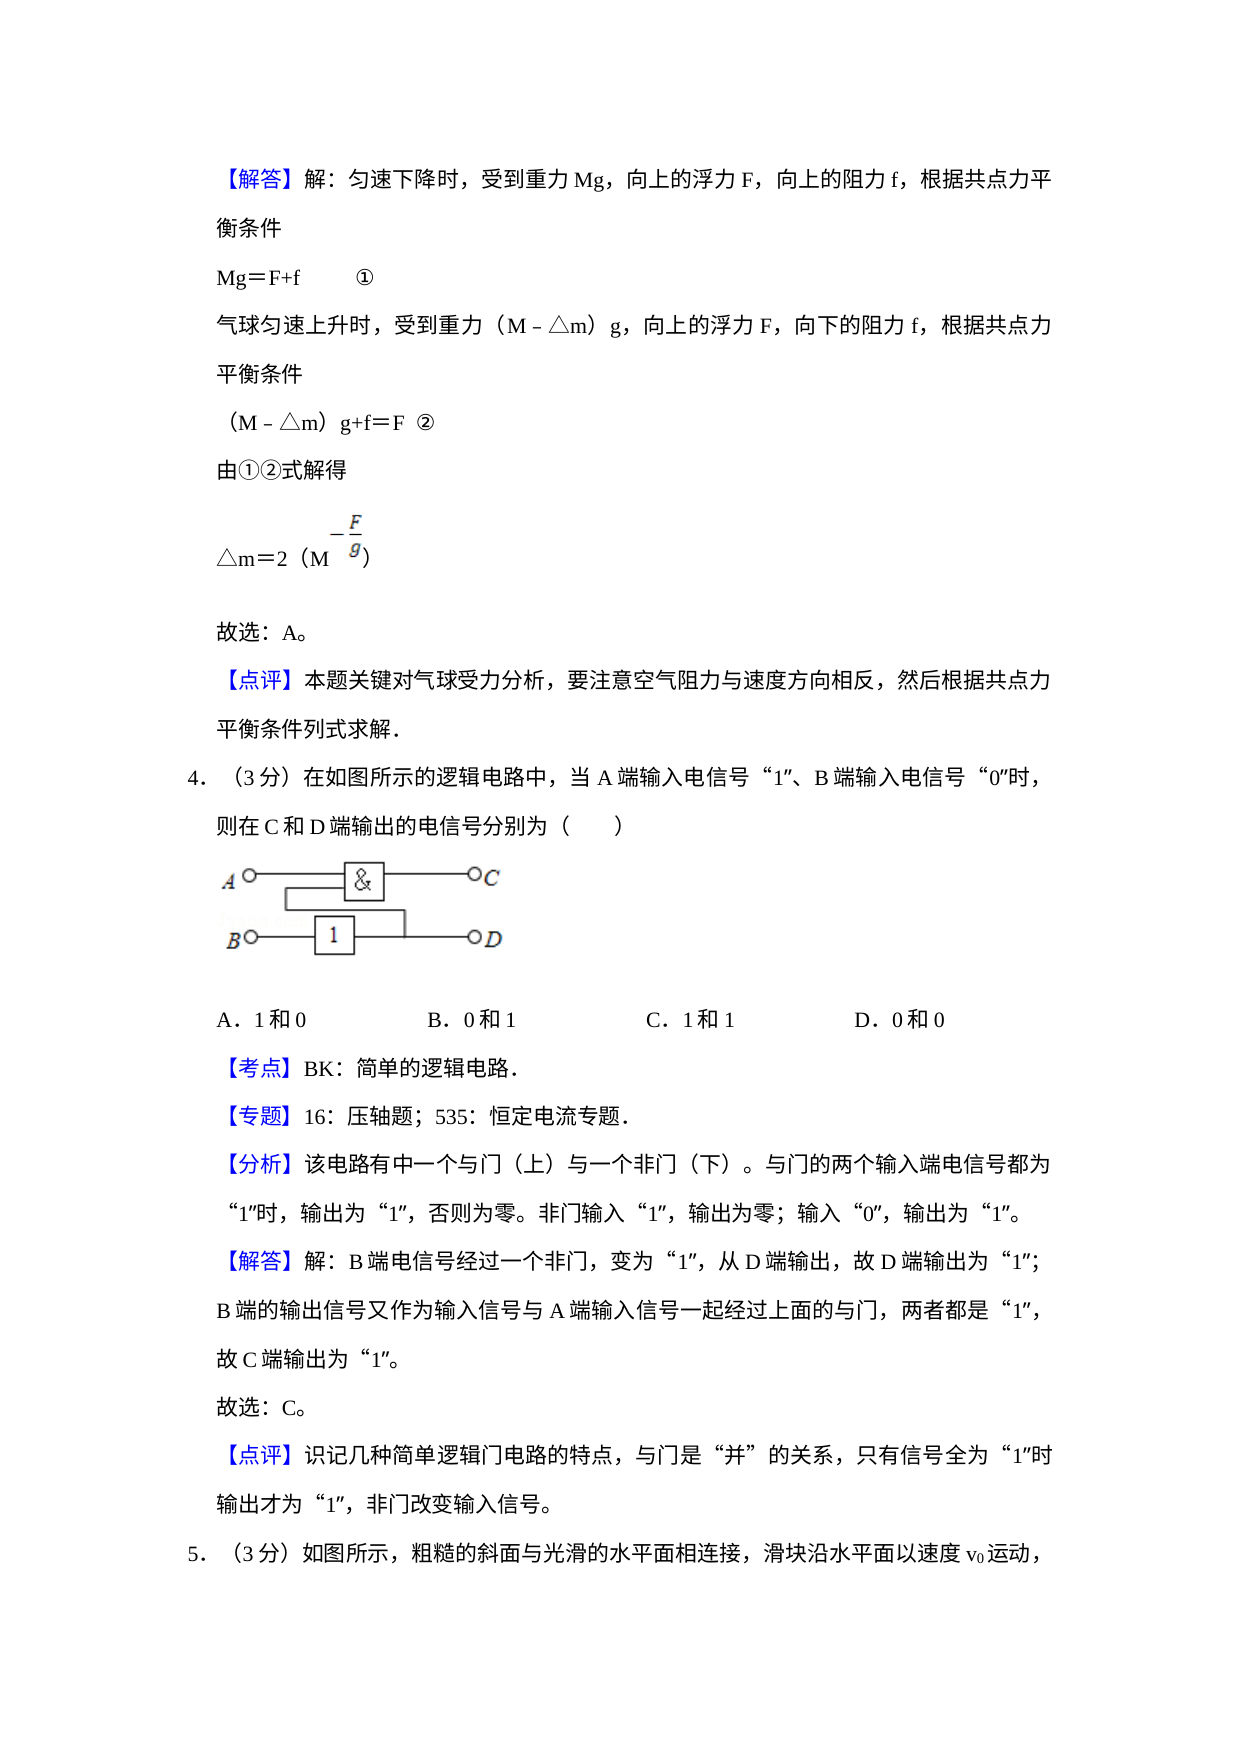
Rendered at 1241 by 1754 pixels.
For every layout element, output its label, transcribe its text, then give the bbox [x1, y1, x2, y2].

text 【点评】识记几种简单逻辑门电路的特点，与门是“并”的关系，只有信号全为“1”时输出才为“1”，非门改变输入信号。 [216, 1438, 1053, 1519]
text Mg＝F+f ① [216, 259, 1053, 292]
picture [216, 857, 507, 960]
text 由①②式解得 [216, 453, 1053, 485]
text 【考点】BK：简单的逻辑电路．菁优网版权所有 [216, 1050, 1053, 1083]
text 【解答】解：匀速下降时，受到重力Mg，向上的浮力F，向上的阻力f，根据共点力平衡条件 [216, 162, 1053, 243]
picture [329, 501, 362, 567]
text 故选：C。 [216, 1390, 1053, 1422]
text △m＝2（M） [216, 501, 1053, 599]
text 故选：A。 [216, 614, 1053, 647]
text 【分析】该电路有中一个与门（上）与一个非门（下）。与门的两个输入端电信号都为“1”时，输出为“1”，否则为零。非门输入“1”，输出为零；输入“0”，输出为“1”。 [216, 1147, 1053, 1228]
text A．1和0 B．0和1 C．1和1 D．0和0 [187, 1002, 1053, 1034]
text 【点评】本题关键对气球受力分析，要注意空气阻力与速度方向相反，然后根据共点力平衡条件列式求解． [216, 663, 1053, 744]
text 4．（3分）在如图所示的逻辑电路中，当A端输入电信号“1”、B端输入电信号“0”时，则在C和D端输出的电信号分别为（ ） [187, 760, 1053, 841]
text 【解答】解：B端电信号经过一个非门，变为“1”，从D端输出，故D端输出为“1”；B端的输出信号又作为输入信号与A端输入信号一起经过上面的与门，两者都是“1”，故C端输出为“1”。 [216, 1244, 1053, 1374]
text 气球匀速上升时，受到重力（M﹣△m）g，向上的浮力F，向下的阻力f，根据共点力平衡条件 [216, 307, 1053, 389]
text 【专题】16：压轴题；535：恒定电流专题． [216, 1098, 1053, 1131]
text （M﹣△m）g+f＝F ② [216, 404, 1053, 437]
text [187, 1535, 1053, 1568]
